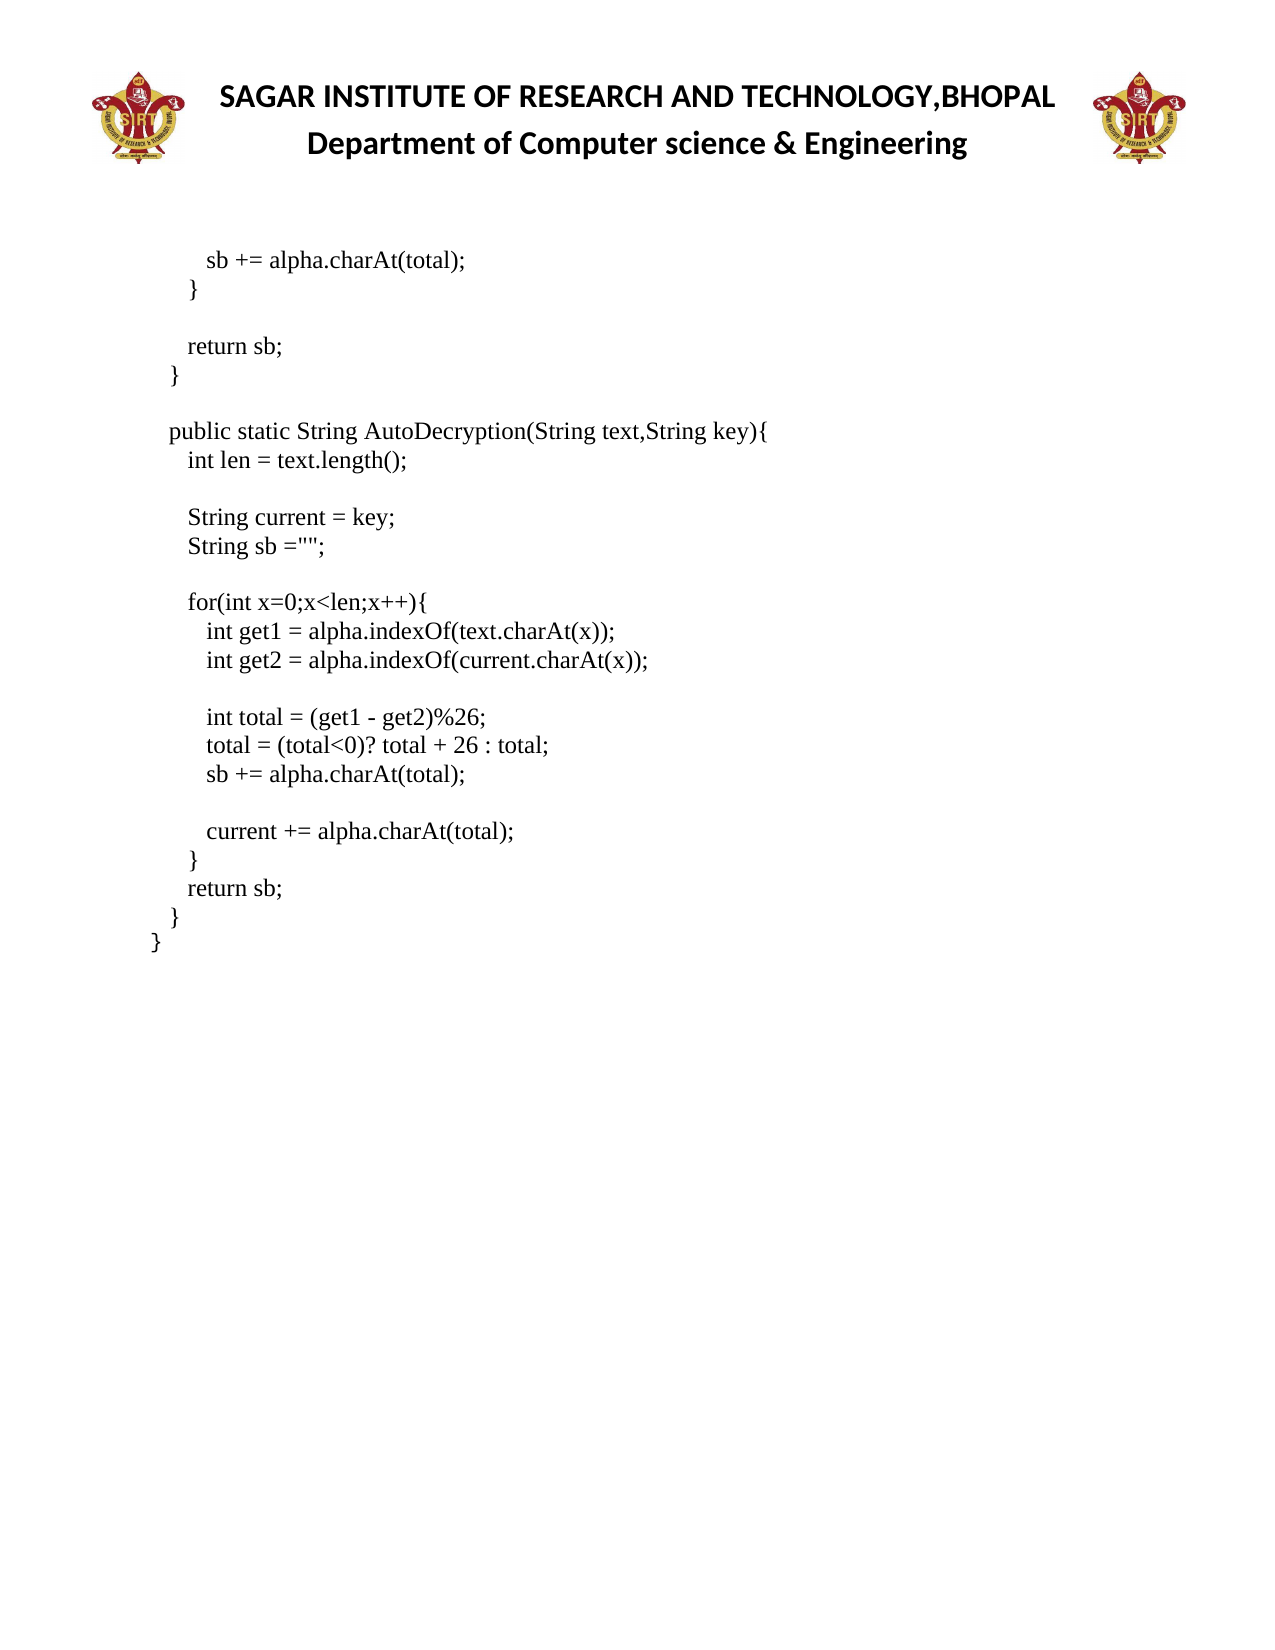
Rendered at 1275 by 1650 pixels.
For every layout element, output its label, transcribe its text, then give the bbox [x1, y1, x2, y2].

text int len = text.length(); [150, 445, 1125, 474]
text } [150, 931, 1125, 955]
text sb += alpha.charAt(total); [150, 759, 1125, 788]
text sb += alpha.charAt(total); [150, 245, 1125, 274]
text String sb =""; [150, 531, 1125, 559]
text int get2 = alpha.indexOf(current.charAt(x)); [150, 645, 1125, 674]
text for(int x=0;x<len;x++){ [150, 587, 1125, 616]
text total = (total<0)? total + 26 : total; [150, 731, 1125, 759]
text String current = key; [150, 502, 1125, 531]
text } [150, 360, 1125, 388]
text current += alpha.charAt(total); [150, 816, 1125, 845]
text } [150, 902, 1125, 931]
text } [150, 274, 1125, 303]
text } [150, 845, 1125, 873]
text return sb; [150, 873, 1125, 902]
text int total = (get1 - get2)%26; [150, 702, 1125, 731]
text public static String AutoDecryption(String text,String key){ [150, 416, 1125, 445]
text int get1 = alpha.indexOf(text.charAt(x)); [150, 616, 1125, 645]
text return sb; [150, 331, 1125, 360]
